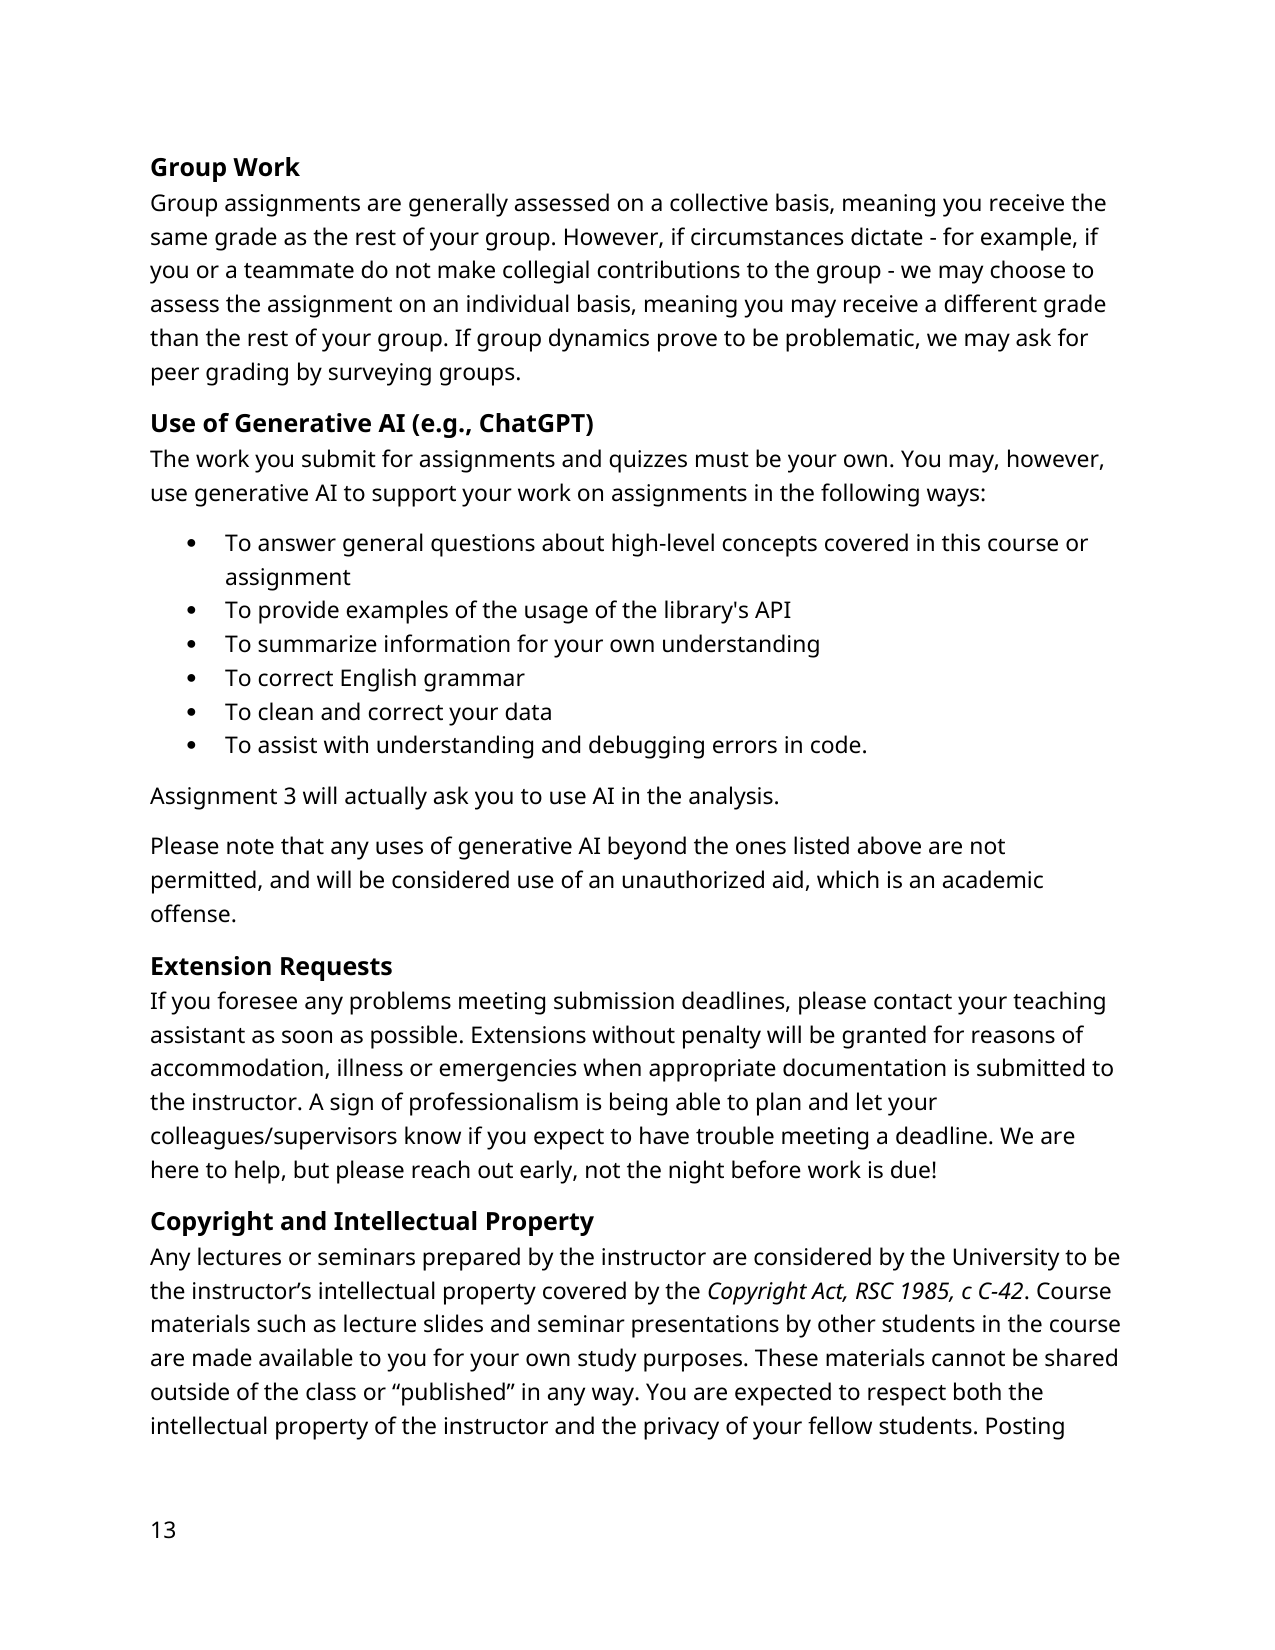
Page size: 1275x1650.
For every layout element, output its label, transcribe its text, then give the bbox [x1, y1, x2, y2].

subtitle Copyright and Intellectual Property [150, 1204, 1125, 1238]
list To clean and correct your data [187, 696, 1125, 727]
list To summarize information for your own understanding [187, 628, 1125, 659]
text Please note that any uses of generative AI beyond the ones listed above are not permitted, and will be considered use of an unauthorized aid, which is an academic offense. [150, 830, 1125, 929]
text Group assignments are generally assessed on a collective basis, meaning you receive the same grade as the rest of your group. However, if circumstances dictate - for example, if you or a teammate do not make collegial contributions to the group - we may choose to assess the assignment on an individual basis, meaning you may receive a different grade than the rest of your group. If group dynamics prove to be problematic, we may ask for peer grading by surveying groups. [150, 187, 1125, 387]
text Assignment 3 will actually ask you to use AI in the analysis. [150, 780, 1125, 811]
subtitle Extension Requests [150, 948, 1125, 982]
list To assist with understanding and debugging errors in code. [187, 729, 1125, 761]
list To answer general questions about high-level concepts covered in this course or assignment [187, 527, 1125, 592]
subtitle Group Work [150, 150, 1125, 184]
list To correct English grammar [187, 662, 1125, 693]
text The work you submit for assignments and quizzes must be your own. You may, however, use generative AI to support your work on assignments in the following ways: [150, 443, 1125, 508]
list To provide examples of the usage of the library's API [187, 594, 1125, 626]
text If you foresee any problems meeting submission deadlines, please contact your teaching assistant as soon as possible. Extensions without penalty will be granted for reasons of accommodation, illness or emergencies when appropriate documentation is submitted to the instructor. A sign of professionalism is being able to plan and let your colleagues/supervisors know if you expect to have trouble meeting a deadline. We are here to help, but please reach out early, not the night before work is due! [150, 985, 1125, 1185]
subtitle Use of Generative AI (e.g., ChatGPT) [150, 406, 1125, 440]
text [150, 1241, 1125, 1441]
